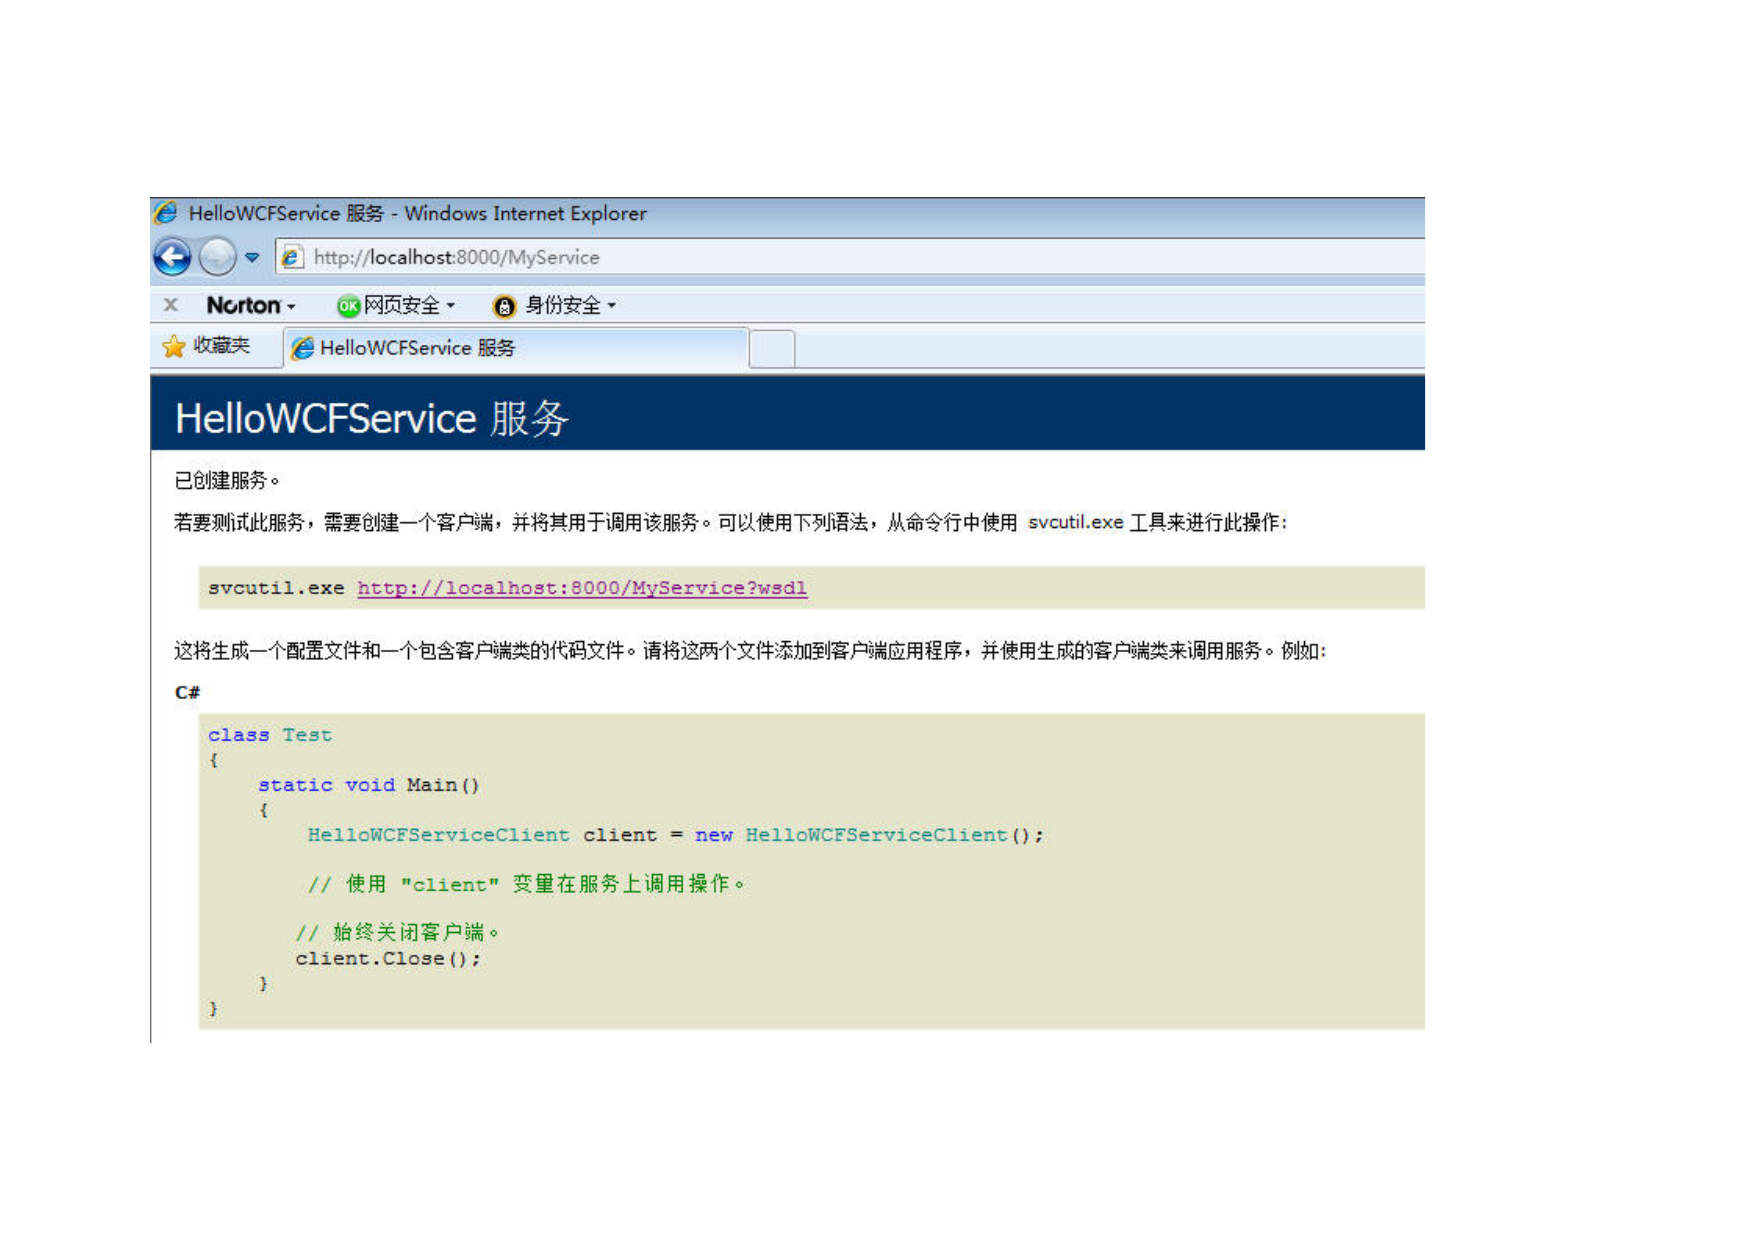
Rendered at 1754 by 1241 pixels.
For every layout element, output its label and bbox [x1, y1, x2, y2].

picture [150, 197, 1425, 1043]
